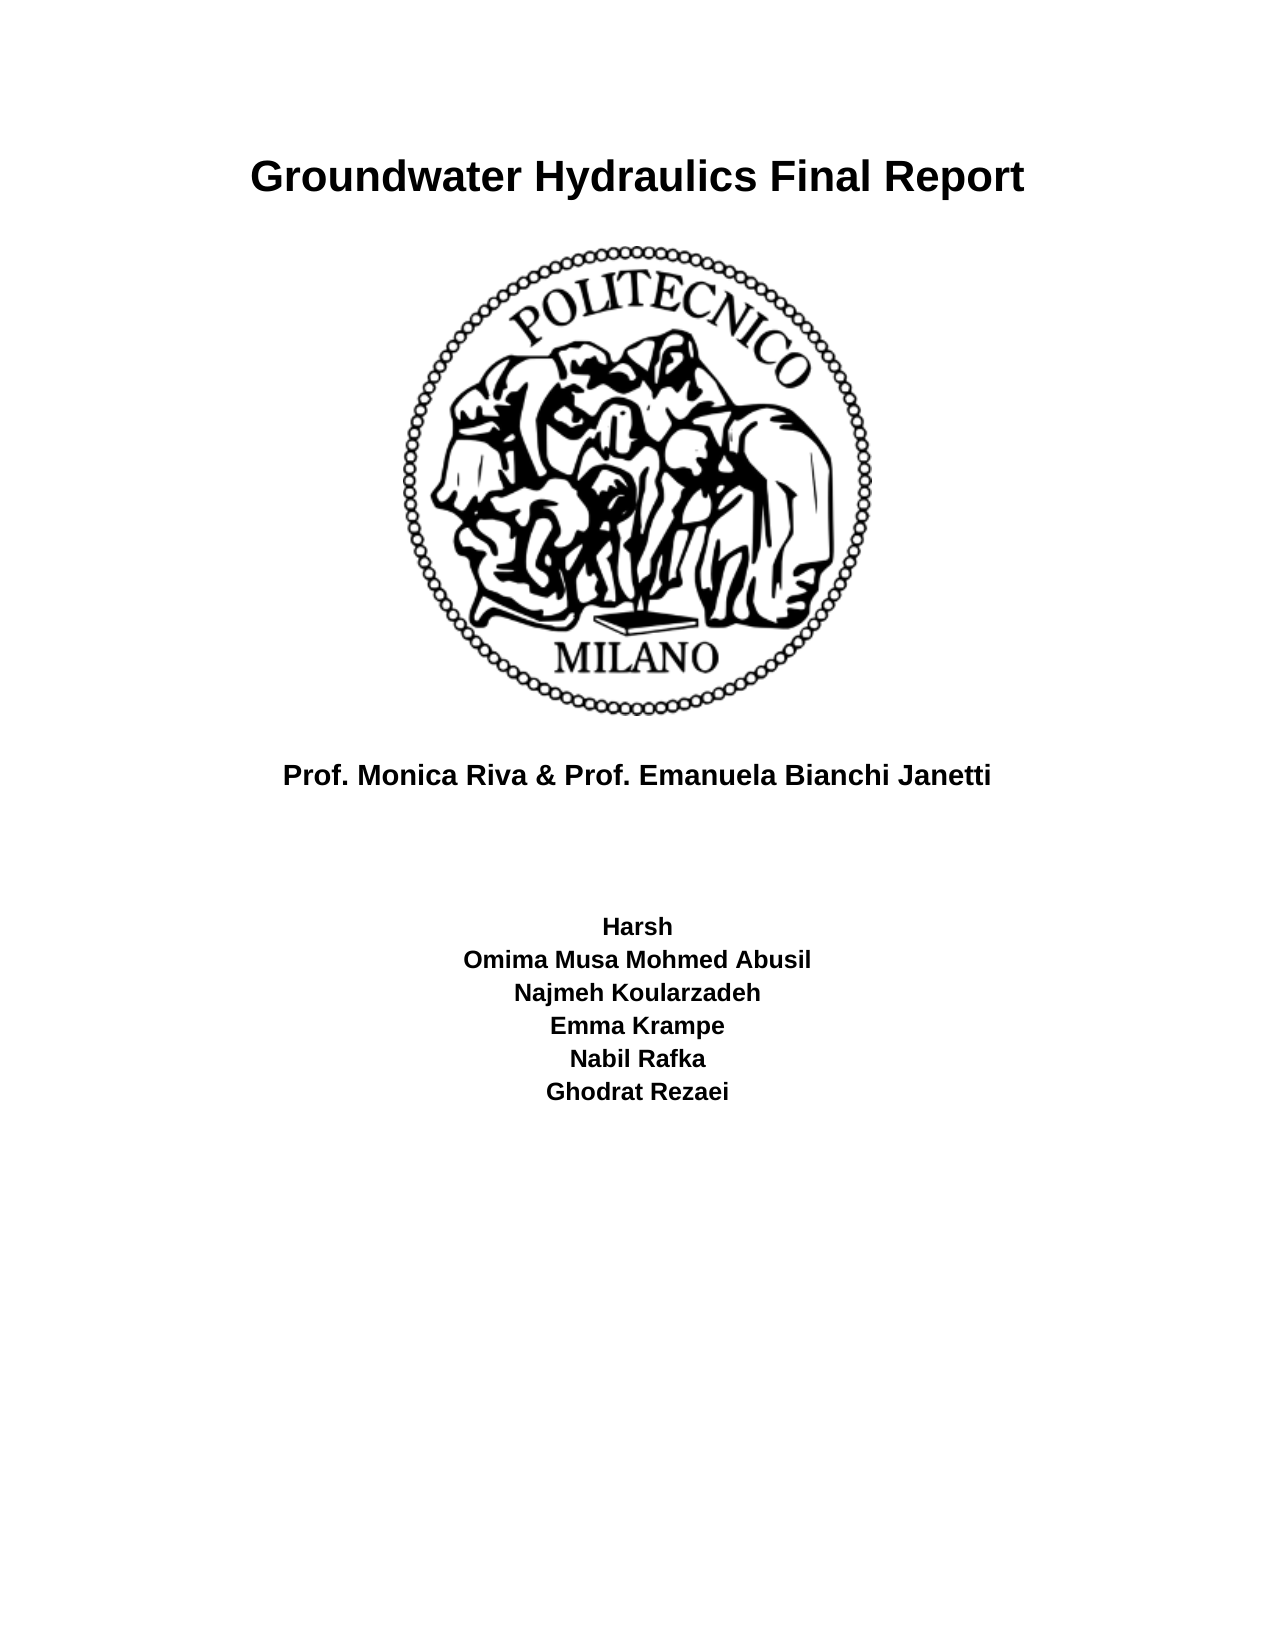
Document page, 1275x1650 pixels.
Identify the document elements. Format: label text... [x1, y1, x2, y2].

text Prof. Monica Riva & Prof. Emanuela Bianchi Janetti [150, 757, 1125, 791]
text Nabil Rafka [150, 1044, 1125, 1072]
text Ghodrat Rezaei [150, 1077, 1125, 1106]
text Najmeh Koularzadeh [150, 978, 1125, 1006]
text Harsh [150, 912, 1125, 940]
text Omima Musa Mohmed Abusil [150, 945, 1125, 973]
picture [403, 246, 872, 716]
text Groundwater Hydraulics Final Report [150, 150, 1125, 200]
text Emma Krampe [150, 1011, 1125, 1039]
